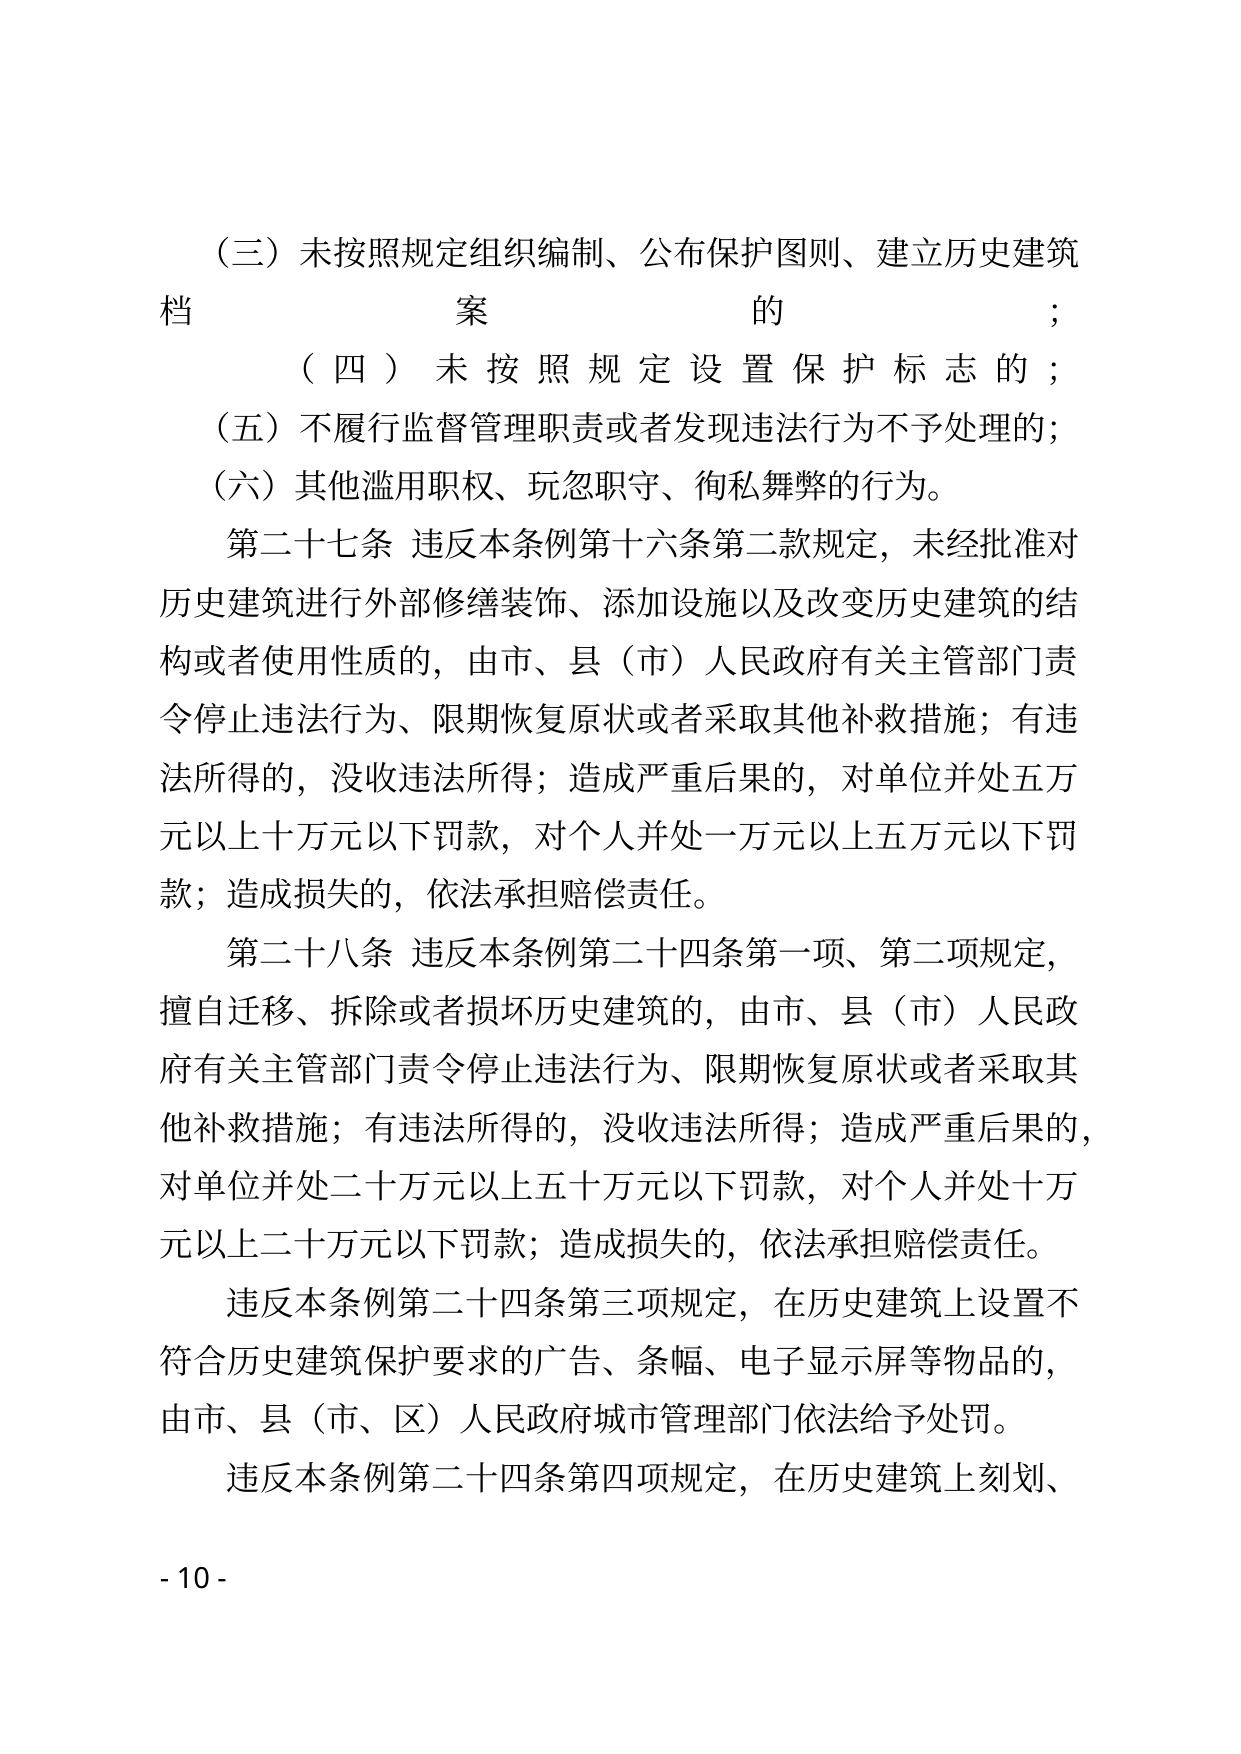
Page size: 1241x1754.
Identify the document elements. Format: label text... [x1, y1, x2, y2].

text 违反本条例第二十四条第三项规定，在历史建筑上设置不符合历史建筑保护要求的广告、条幅、电子显示屏等物品的，由市、县（市、区）人民政府城市管理部门依法给予处罚。 [159, 1268, 1081, 1443]
text 第二十八条 违反本条例第二十四条第一项、第二项规定，擅自迁移、拆除或者损坏历史建筑的，由市、县（市）人民政府有关主管部门责令停止违法行为、限期恢复原状或者采取其他补救措施；有违法所得的，没收违法所得；造成严重后果的，对单位并处二十万元以上五十万元以下罚款，对个人并处十万元以上二十万元以下罚款；造成损失的，依法承担赔偿责任。 [159, 918, 1081, 1268]
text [159, 218, 1081, 510]
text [159, 1443, 1081, 1502]
text 第二十七条 违反本条例第十六条第二款规定，未经批准对历史建筑进行外部修缮装饰、添加设施以及改变历史建筑的结构或者使用性质的，由市、县（市）人民政府有关主管部门责令停止违法行为、限期恢复原状或者采取其他补救措施；有违法所得的，没收违法所得；造成严重后果的，对单位并处五万元以上十万元以下罚款，对个人并处一万元以上五万元以下罚款；造成损失的，依法承担赔偿责任。 [159, 510, 1081, 918]
